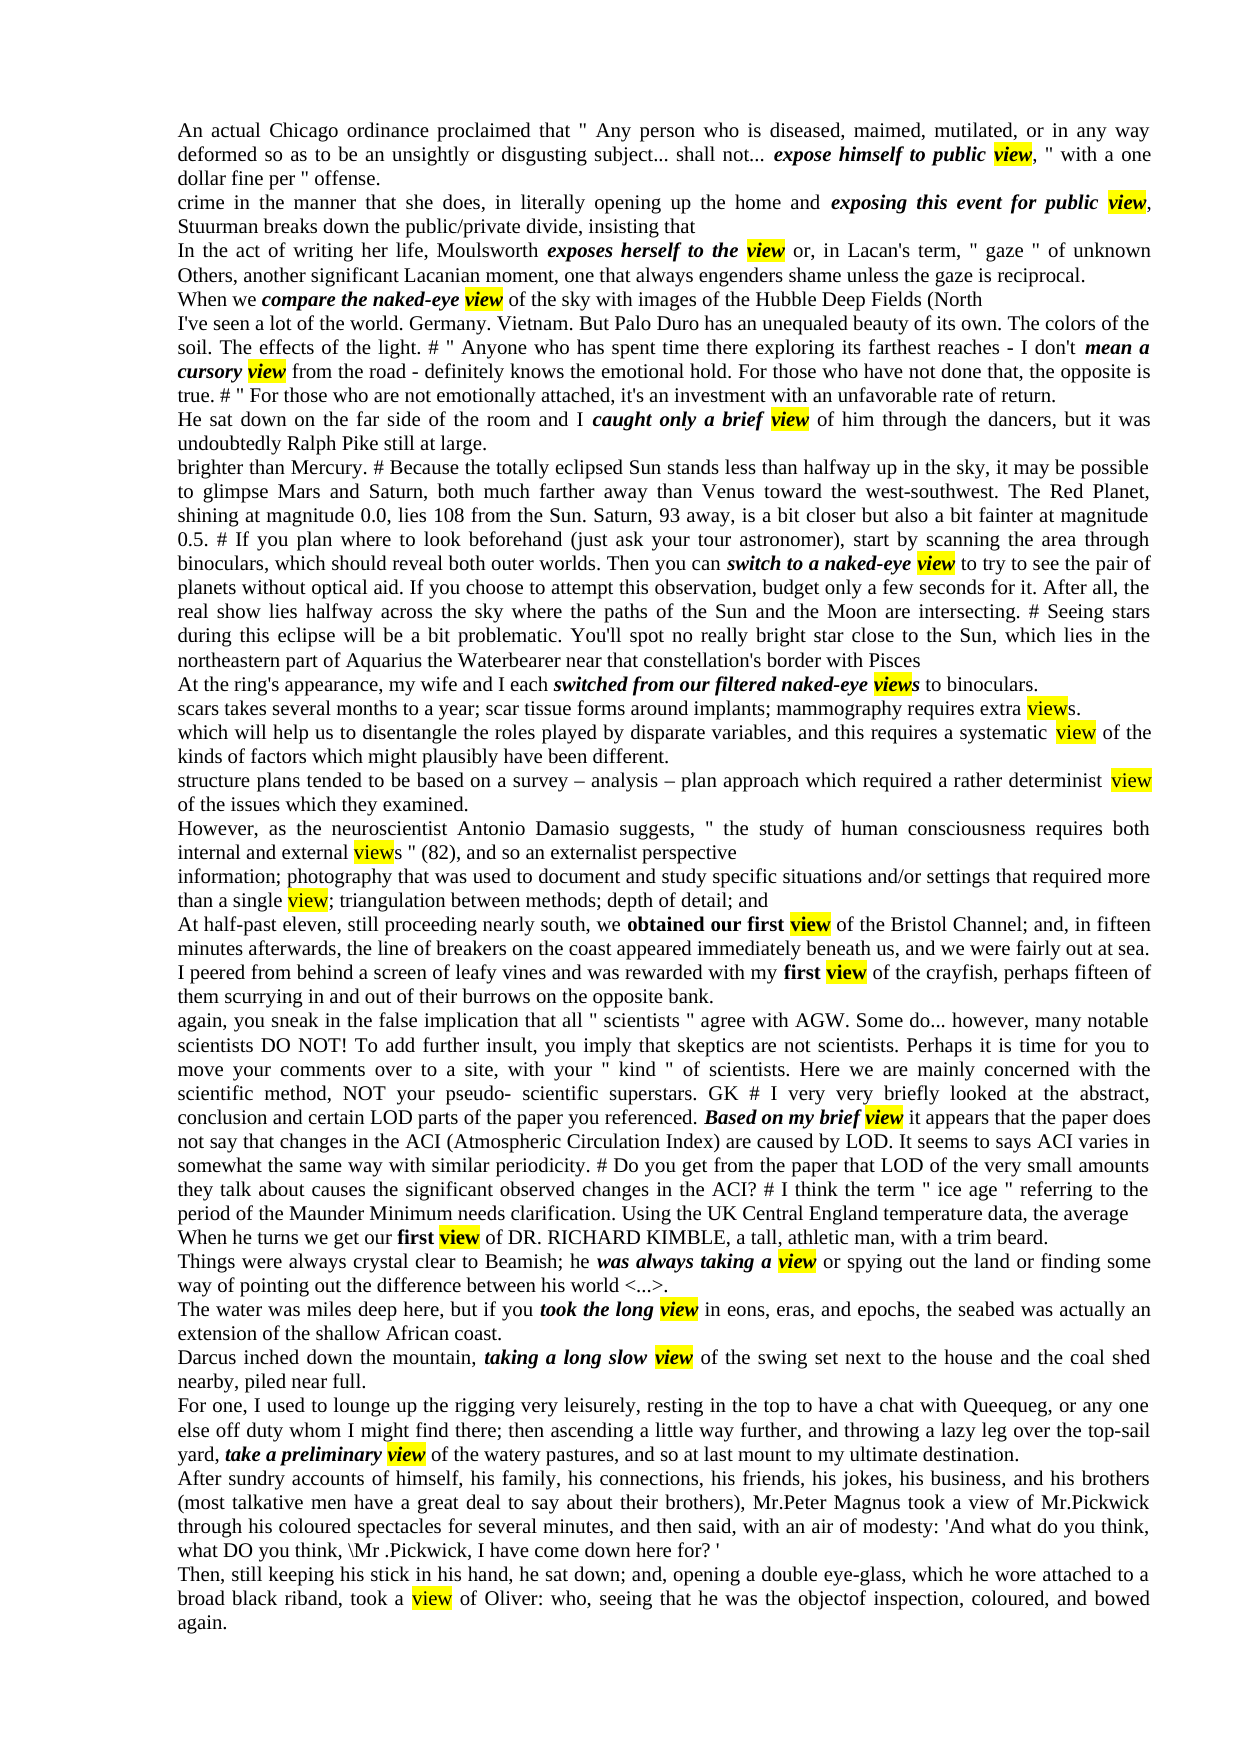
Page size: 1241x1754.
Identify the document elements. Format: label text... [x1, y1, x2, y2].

text An actual Chicago ordinance proclaimed that " Any person who is diseased, maimed, mutilated, or in any way deformed so as to be an unsightly or disgusting subject... shall not... expose himself to public view, " with a one dollar fine per " offense. [177, 118, 1152, 190]
text structure plans tended to be based on a survey – analysis – plan approach which required a rather determinist view of the issues which they examined. [177, 768, 1152, 816]
text I peered from behind a screen of leafy vines and was rewarded with my first view of the crayfish, perhaps fifteen of them scurrying in and out of their burrows on the opposite bank. [177, 960, 1152, 1008]
text crime in the manner that she does, in literally opening up the home and exposing this event for public view, Stuurman breaks down the public/private divide, insisting that [177, 190, 1152, 238]
text When he turns we get our first view of DR. RICHARD KIMBLE, a tall, athletic man, with a trim beard. [480, 1225, 1152, 1249]
text In the act of writing her life, Moulsworth exposes herself to the view or, in Lacan's term, " gaze " of unknown Others, another significant Lacanian moment, one that always engenders shame unless the gaze is reciprocal. [177, 238, 1152, 287]
text When we compare the naked-eye view of the sky with images of the Hubble Deep Fields (North [503, 287, 1152, 311]
text At half-past eleven, still proceeding nearly south, we obtained our first view of the Bristol Channel; and, in fifteen minutes afterwards, the line of breakers on the coast appeared immediately beneath us, and we were fairly out at sea. [177, 912, 1152, 960]
text At the ring's appearance, my wife and I each switched from our filtered naked-eye views to binoculars. [177, 672, 874, 696]
text Then, still keeping his stick in his hand, he sat down; and, opening a double eye-glass, which he wore attached to a broad black riband, took a view of Oliver: who, seeing that he was the objectof inspection, coloured, and bowed again. [177, 1562, 1152, 1634]
text After sundry accounts of himself, his family, his connections, his friends, his jokes, his business, and his brothers (most talkative men have a great deal to say about their brothers), Mr.Peter Magnus took a view of Mr.Pickwick through his coloured spectacles for several minutes, and then said, with an air of modesty: 'And what do you think, what DO you think, \Mr .Pickwick, I have come down here for? ' [177, 1466, 1152, 1562]
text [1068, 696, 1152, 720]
text Things were always crystal clear to Beamish; he was always taking a view or spying out the land or finding some way of pointing out the difference between his world <...>. [177, 1249, 1152, 1297]
text which will help us to disentangle the roles played by disparate variables, and this requires a systematic view of the kinds of factors which might plausibly have been different. [177, 720, 1152, 768]
text When he turns we get our first view of DR. RICHARD KIMBLE, a tall, athletic man, with a trim beard. [177, 1225, 439, 1249]
text scars takes several months to a year; scar tissue forms around implants; mammography requires extra views. [177, 696, 1027, 720]
text again, you sneak in the false implication that all " scientists " agree with AGW. Some do... however, many notable scientists DO NOT! To add further insult, you imply that skeptics are not scientists. Perhaps it is time for you to move your comments over to a site, with your " kind " of scientists. Here we are mainly concerned with the scientific method, NOT your pseudo- scientific superstars. GK # I very very briefly looked at the abstract, conclusion and certain LOD parts of the paper you referenced. Based on my brief view it appears that the paper does not say that changes in the ACI (Atmospheric Circulation Index) are caused by LOD. It seems to says ACI varies in somewhat the same way with similar periodicity. # Do you get from the paper that LOD of the very small amounts they talk about causes the significant observed changes in the ACI? # I think the term " ice age " referring to the period of the Maunder Minimum needs clarification. Using the UK Central England temperature data, the average [177, 1008, 1152, 1225]
text He sat down on the far side of the room and I caught only a brief view of him through the dancers, but it was undoubtedly Ralph Pike still at large. [177, 407, 1152, 455]
text When we compare the naked-eye view of the sky with images of the Hubble Deep Fields (North [177, 287, 465, 311]
text Darcus inched down the mountain, taking a long slow view of the swing set next to the house and the coal shed nearby, piled near full. [177, 1345, 1152, 1393]
text The water was miles deep here, but if you took the long view in eons, eras, and epochs, the seabed was actually an extension of the shallow African coast. [177, 1297, 1152, 1345]
text information; photography that was used to document and study specific situations and/or settings that required more than a single view; triangulation between methods; depth of detail; and [177, 864, 1152, 912]
text I've seen a lot of the world. Germany. Vietnam. But Palo Duro has an unequaled beauty of its own. The colors of the soil. The effects of the light. # " Anyone who has spent time there exploring its farthest reaches - I don't mean a cursory view from the road - definitely knows the emotional hold. For those who have not done that, the opposite is true. # " For those who are not emotionally attached, it's an investment with an unfavorable rate of return. [177, 311, 1152, 407]
text However, as the neuroscientist Antonio Damasio suggests, " the study of human consciousness requires both internal and external views " (82), and so an externalist perspective [177, 816, 1152, 864]
text For one, I used to lounge up the rigging very leisurely, resting in the top to have a chat with Queequeg, or any one else off duty whom I might find there; then ascending a little way further, and throwing a lazy leg over the top-sail yard, take a preliminary view of the watery pastures, and so at last mount to my ultimate destination. [177, 1393, 1152, 1466]
text brighter than Mercury. # Because the totally eclipsed Sun stands less than halfway up in the sky, it may be possible to glimpse Mars and Saturn, both much farther away than Venus toward the west-southwest. The Red Planet, shining at magnitude 0.0, lies 108 from the Sun. Saturn, 93 away, is a bit closer but also a bit fainter at magnitude 0.5. # If you plan where to look beforehand (just ask your tour astronomer), start by scanning the area through binoculars, which should reveal both outer worlds. Then you can switch to a naked-eye view to try to see the pair of planets without optical aid. If you choose to attempt this observation, budget only a few seconds for it. After all, the real show lies halfway across the sky where the paths of the Sun and the Moon are intersecting. # Seeing stars during this eclipse will be a bit problematic. You'll spot no really bright star close to the Sun, which lies in the northeastern part of Aquarius the Waterbearer near that constellation's border with Pisces [177, 455, 1152, 672]
